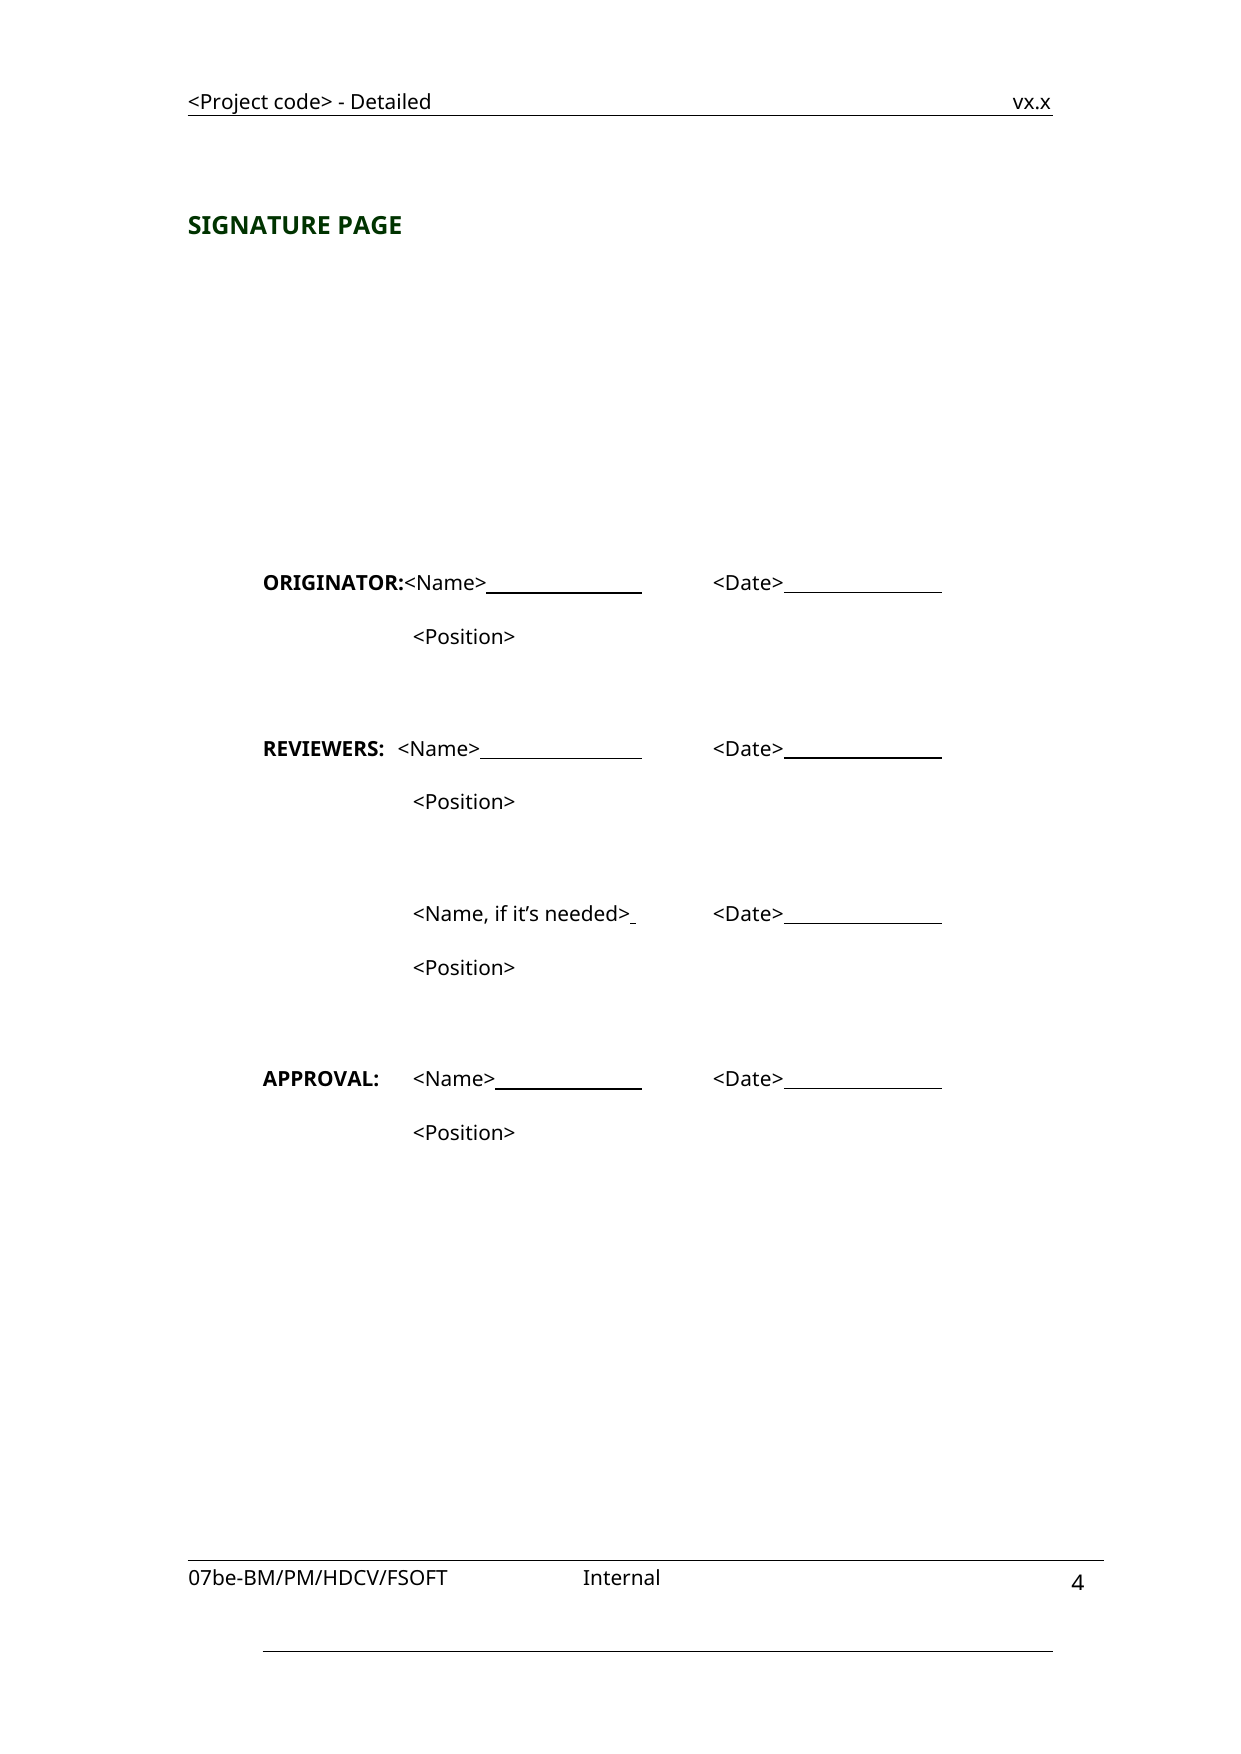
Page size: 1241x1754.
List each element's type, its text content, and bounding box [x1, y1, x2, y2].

text APPROVAL: <Name> <Date> [263, 1064, 1169, 1093]
text ORIGINATOR:<Name> <Date> [263, 568, 1169, 597]
text REVIEWERS: <Name> <Date> [263, 734, 1169, 762]
text SIGNATURE PAGE [188, 207, 1169, 242]
subtitle <Position> [413, 1118, 1169, 1146]
text <Name, if it’s needed> <Date> [413, 899, 1169, 927]
text <Position> [413, 953, 1169, 981]
subtitle <Position> [413, 622, 1169, 650]
subtitle <Position> [413, 787, 1169, 816]
